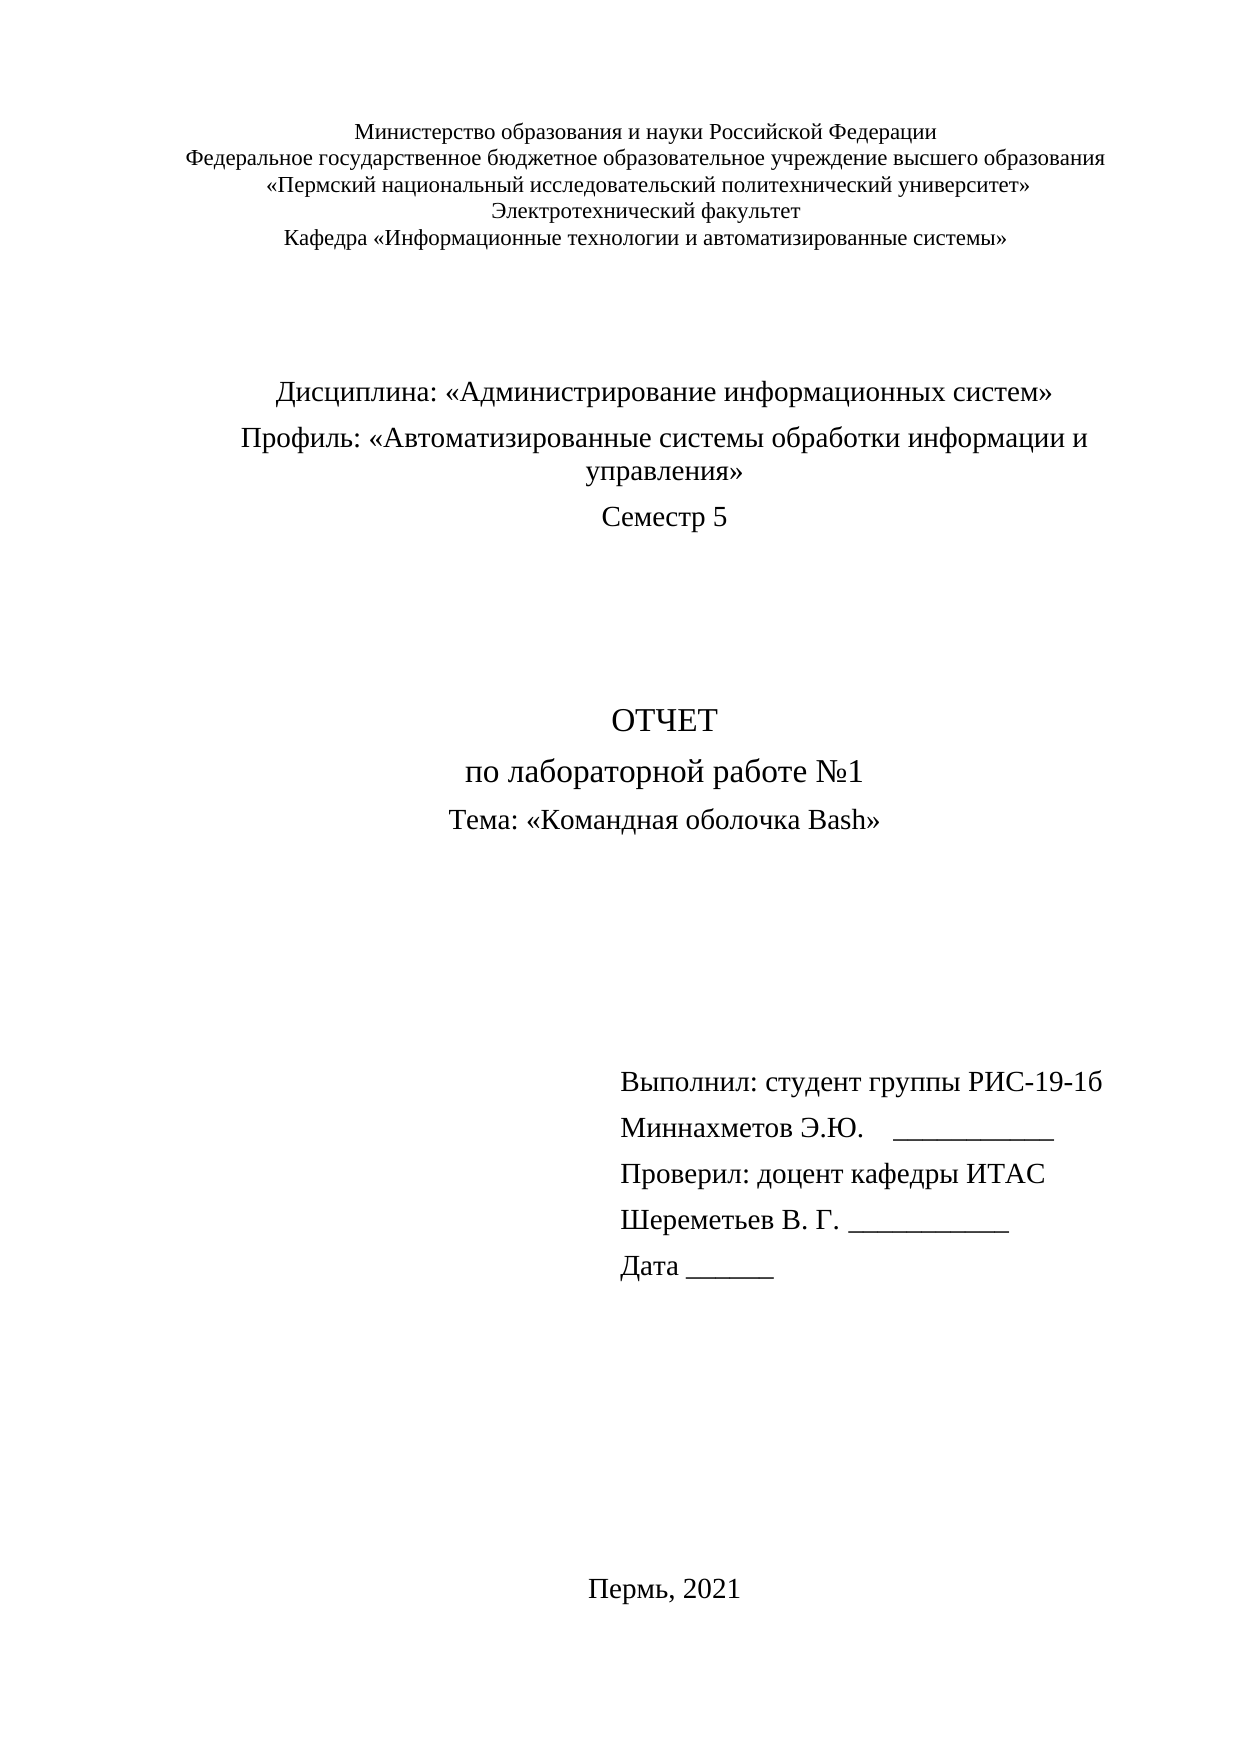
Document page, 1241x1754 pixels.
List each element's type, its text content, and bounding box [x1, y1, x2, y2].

text Пермь, 2021 [177, 1571, 1152, 1604]
text Миннахметов Э.Ю. ___________ [620, 1110, 1152, 1144]
text «Пермский национальный исследовательский политехнический университет» [177, 171, 1115, 197]
text Профиль: «Автоматизированные системы обработки информации и управления» [177, 420, 1152, 487]
text Министерство образования и науки Российской Федерации [177, 118, 1115, 144]
text ОТЧЕТ [177, 701, 1152, 739]
text Дисциплина: «Администрирование информационных систем» [177, 374, 1152, 407]
text по лабораторной работе №1 [177, 752, 1152, 790]
text Дата ______ [620, 1248, 1152, 1282]
text Кафедра «Информационные технологии и автоматизированные системы» [177, 223, 1115, 250]
text Электротехнический факультет [177, 197, 1115, 223]
text Шереметьев В. Г. ___________ [620, 1202, 1152, 1236]
text Проверил: доцент кафедры ИТАС [620, 1156, 1152, 1190]
text Выполнил: студент группы РИС-19-1б [620, 1064, 1152, 1098]
text Федеральное государственное бюджетное образовательное учреждение высшего образования [177, 144, 1114, 171]
text Тема: «Командная оболочка Bash» [177, 802, 1152, 836]
text Семестр 5 [177, 499, 1152, 533]
